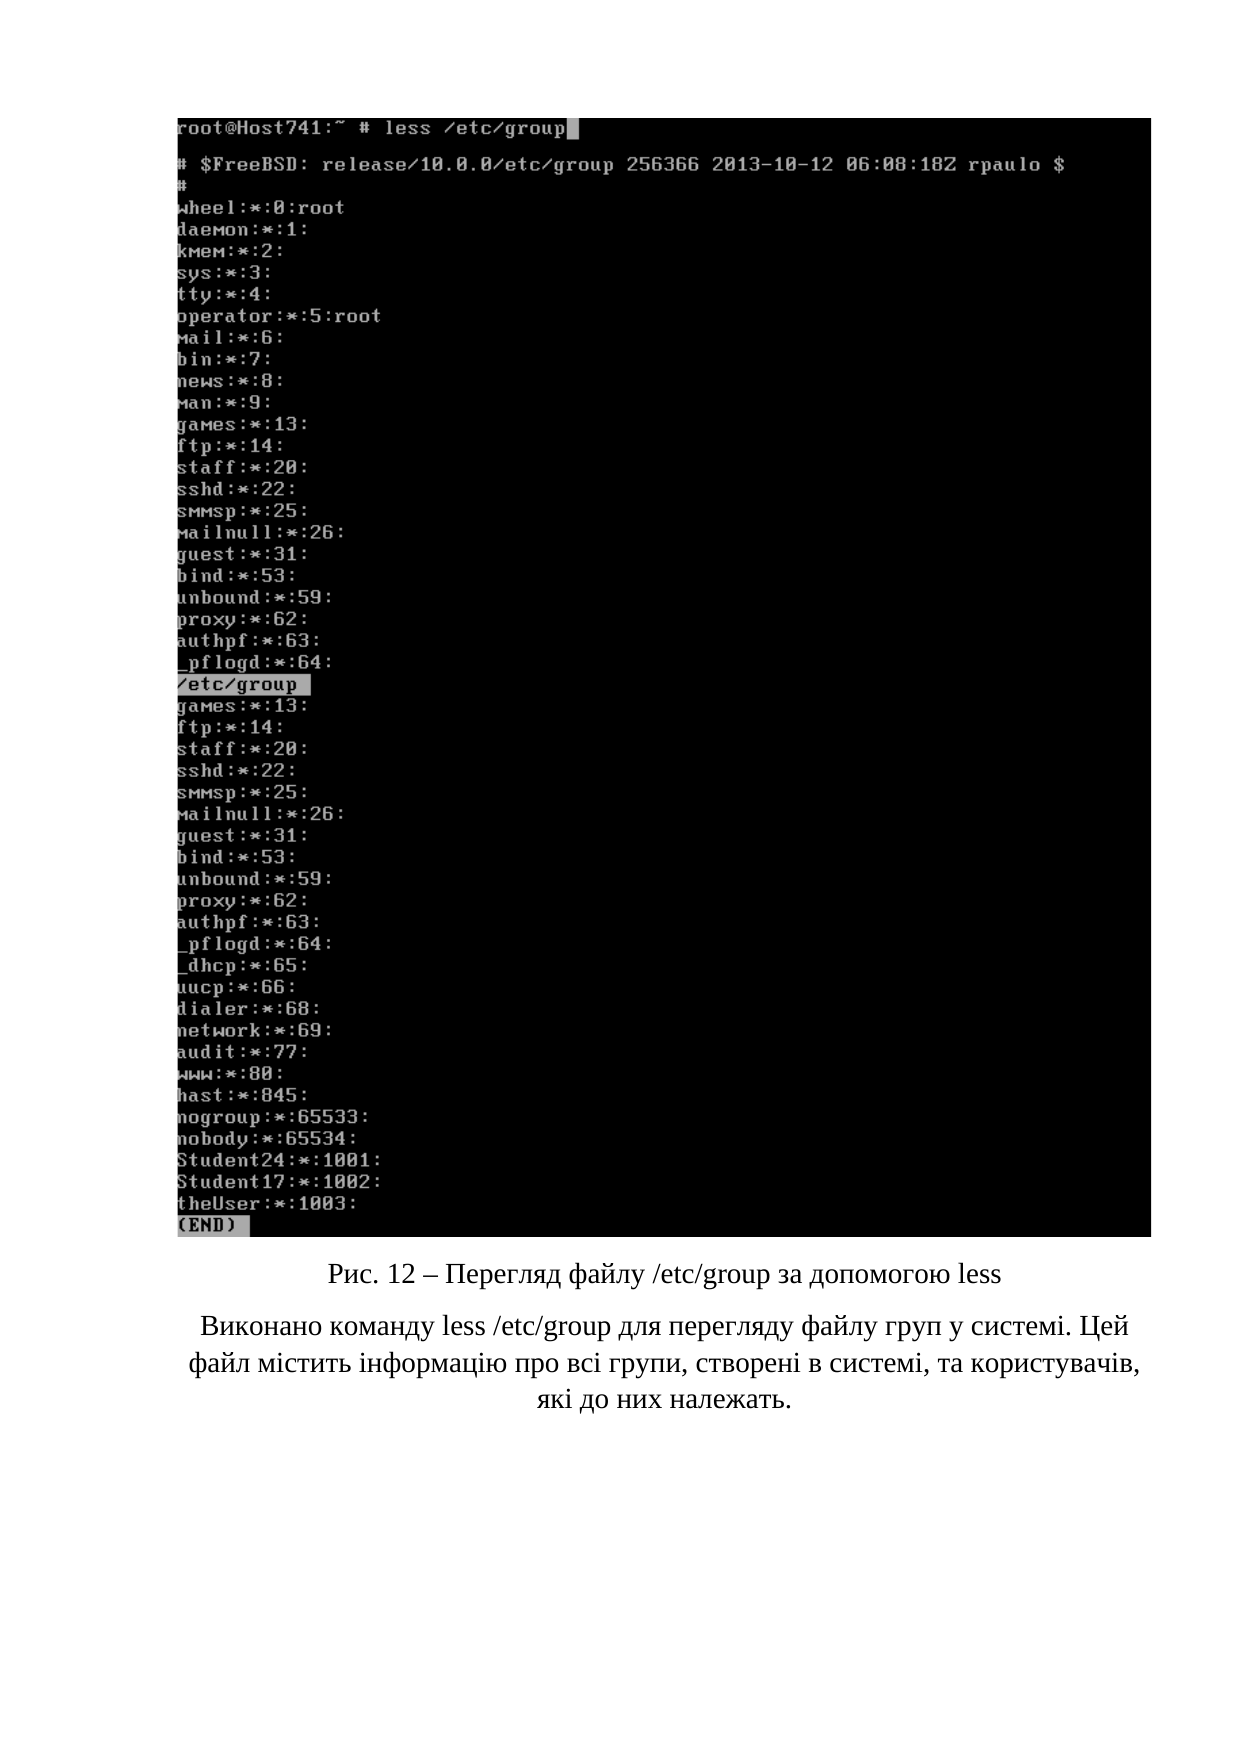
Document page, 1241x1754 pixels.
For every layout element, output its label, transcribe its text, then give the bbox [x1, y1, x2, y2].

picture [177, 118, 1152, 1237]
text Рис. 12 – Перегляд файлу /etc/group за допомогою less [177, 1256, 1152, 1289]
text Виконано команду less /etc/group для перегляду файлу груп у системі. Цей файл містить інформацію про всі групи, створені в системі, та користувачів, які до них належать. [177, 1308, 1152, 1414]
